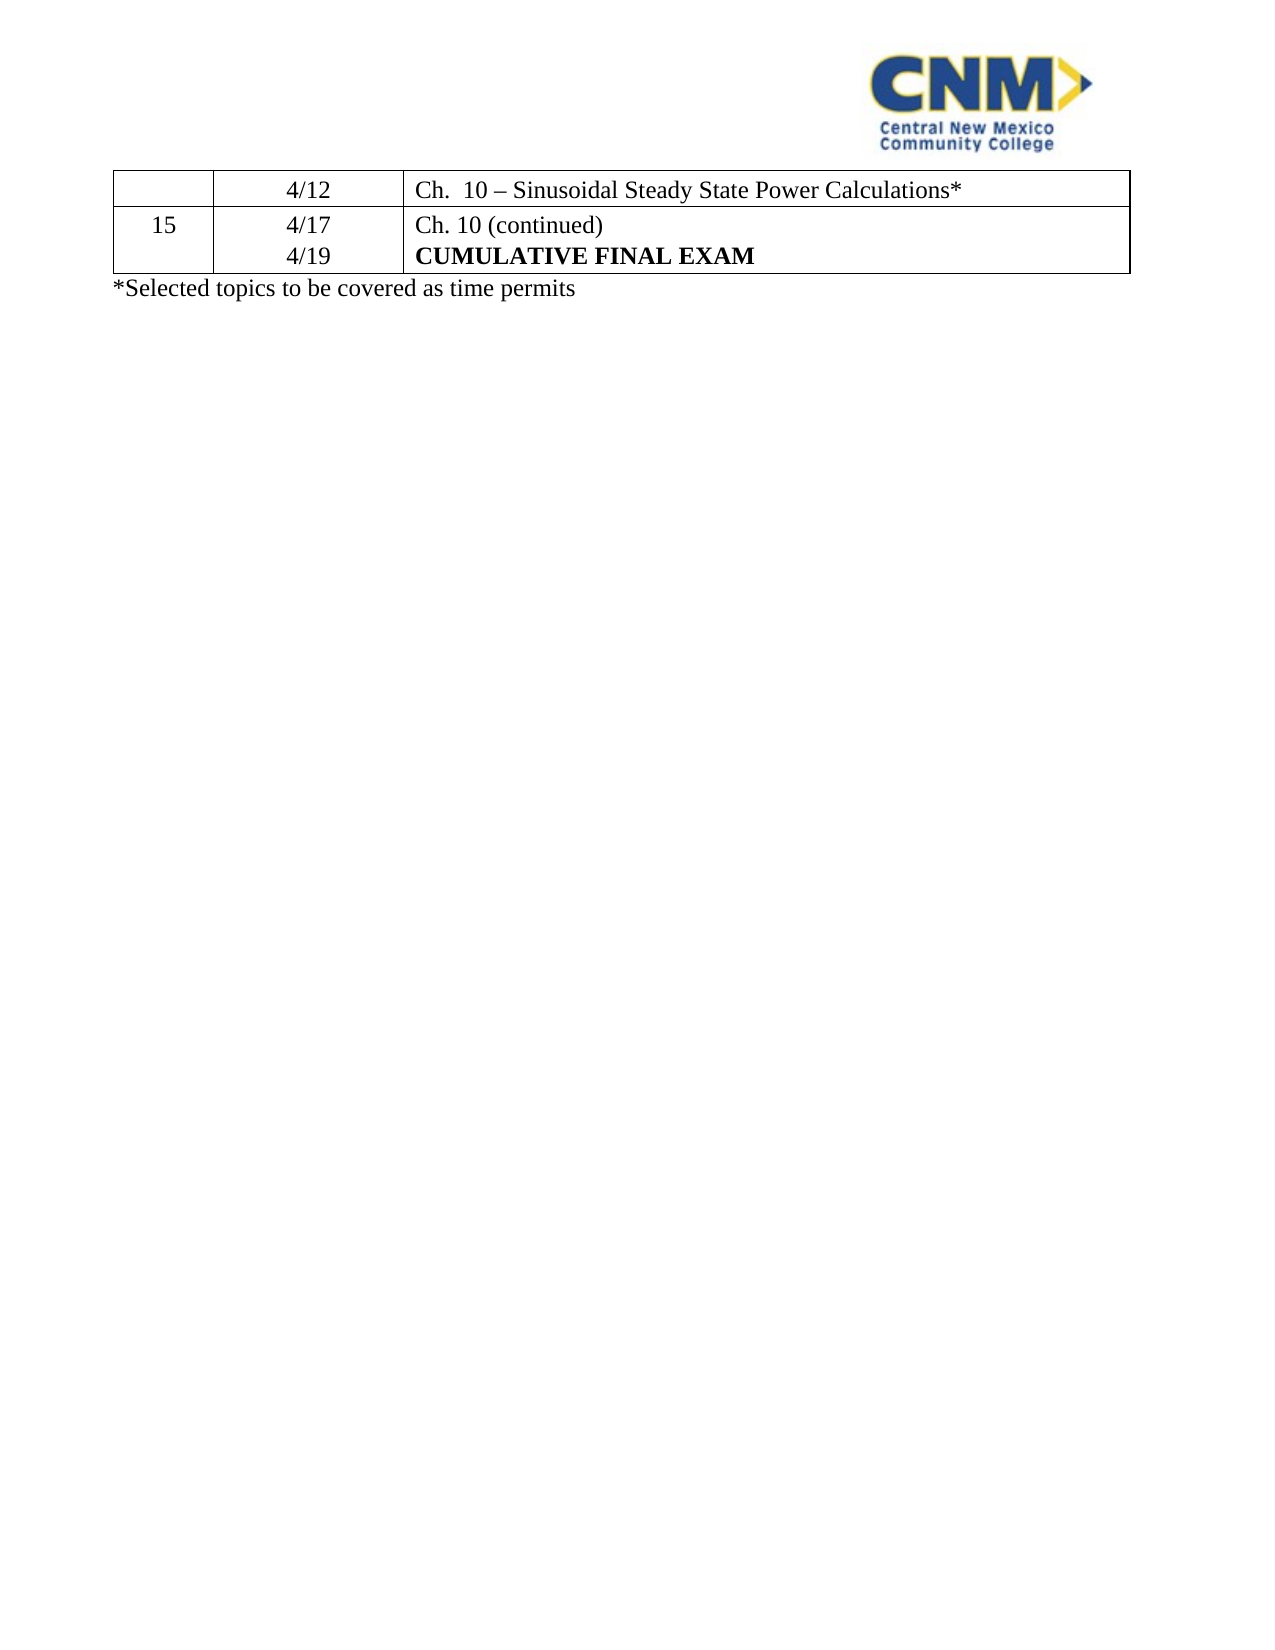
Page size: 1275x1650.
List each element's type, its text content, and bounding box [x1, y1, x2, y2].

table_cell 15 [114, 207, 213, 272]
table_cell 4/17 4/19 [214, 207, 403, 272]
picture [861, 43, 1096, 161]
table_cell Ch. 9 (continued) Ch. 10 – Sinusoidal Steady State Power Calculations* [404, 171, 1129, 206]
table_cell 4/10 4/12 [214, 171, 403, 206]
text *Selected topics to be covered as time permits [112, 273, 1163, 302]
table_cell 14 [114, 171, 213, 206]
table_cell Ch. 10 (continued) CUMULATIVE FINAL EXAM [404, 207, 1129, 272]
